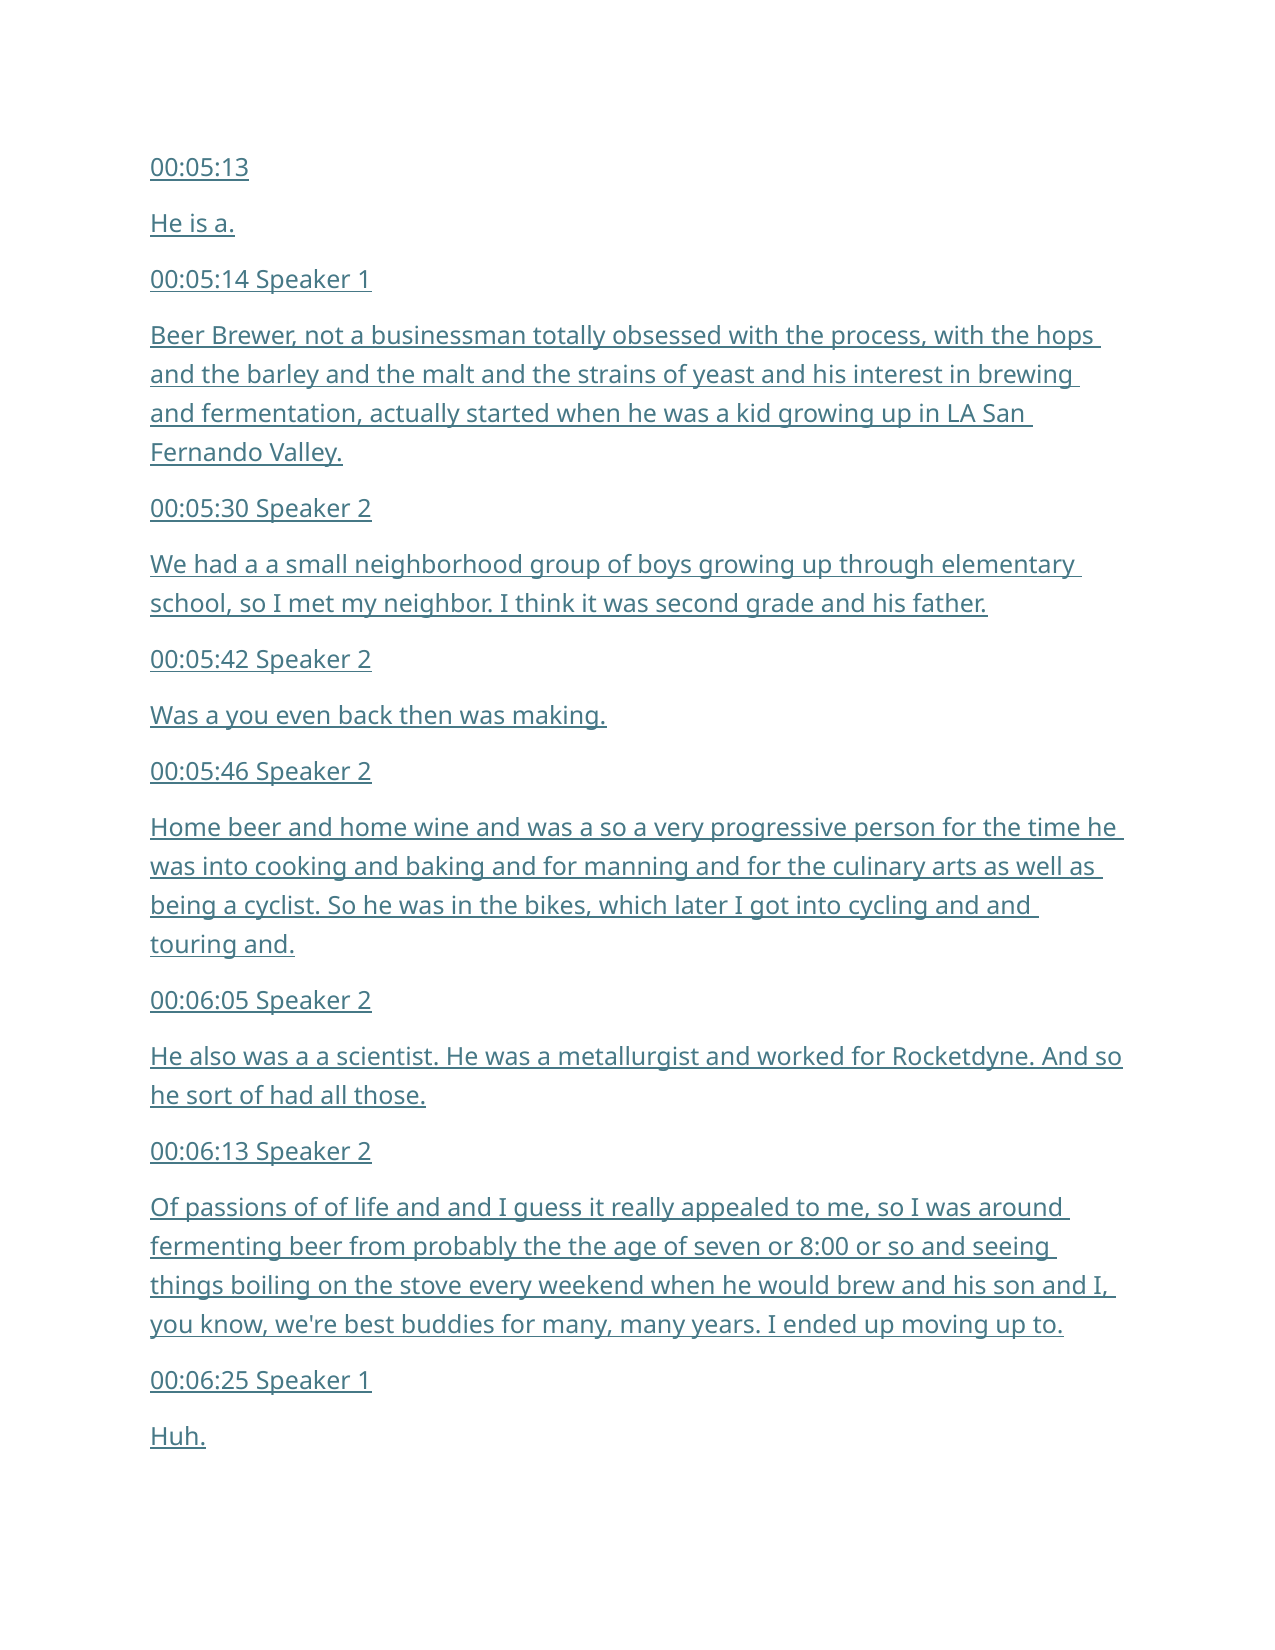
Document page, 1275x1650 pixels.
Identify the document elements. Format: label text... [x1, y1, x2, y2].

text We had a a small neighborhood group of boys growing up through elementary school, so I met my neighbor. I think it was second grade and his father. [150, 547, 1125, 620]
text He also was a a scientist. He was a metallurgist and worked for Rocketdyne. And so he sort of had all those. [150, 1038, 1125, 1112]
text Beer Brewer, not a businessman totally obsessed with the process, with the hops and the barley and the malt and the strains of yeast and his interest in brewing and fermentation, actually started when he was a kid growing up in LA San Fernando Valley. [150, 317, 1125, 469]
text Huh. [150, 1418, 1125, 1452]
text 00:06:05 Speaker 2 [150, 982, 1125, 1017]
text Was a you even back then was making. [150, 697, 1125, 732]
text He is a. [150, 206, 1125, 240]
text 00:06:13 Speaker 2 [150, 1133, 1125, 1167]
text 00:05:14 Speaker 1 [150, 262, 1125, 296]
text 00:05:13 [150, 150, 1125, 184]
text 00:05:42 Speaker 2 [150, 642, 1125, 676]
text 00:06:25 Speaker 1 [150, 1362, 1125, 1397]
text 00:05:46 Speaker 2 [150, 753, 1125, 787]
text 00:05:30 Speaker 2 [150, 491, 1125, 525]
text Of passions of of life and and I guess it really appealed to me, so I was around fermenting beer from probably the the age of seven or 8:00 or so and seeing things boiling on the stove every weekend when he would brew and his son and I, you know, we're best buddies for many, many years. I ended up moving up to. [150, 1189, 1125, 1341]
text Home beer and home wine and was a so a very progressive person for the time he was into cooking and baking and for manning and for the culinary arts as well as being a cyclist. So he was in the bikes, which later I got into cycling and and touring and. [150, 809, 1125, 961]
